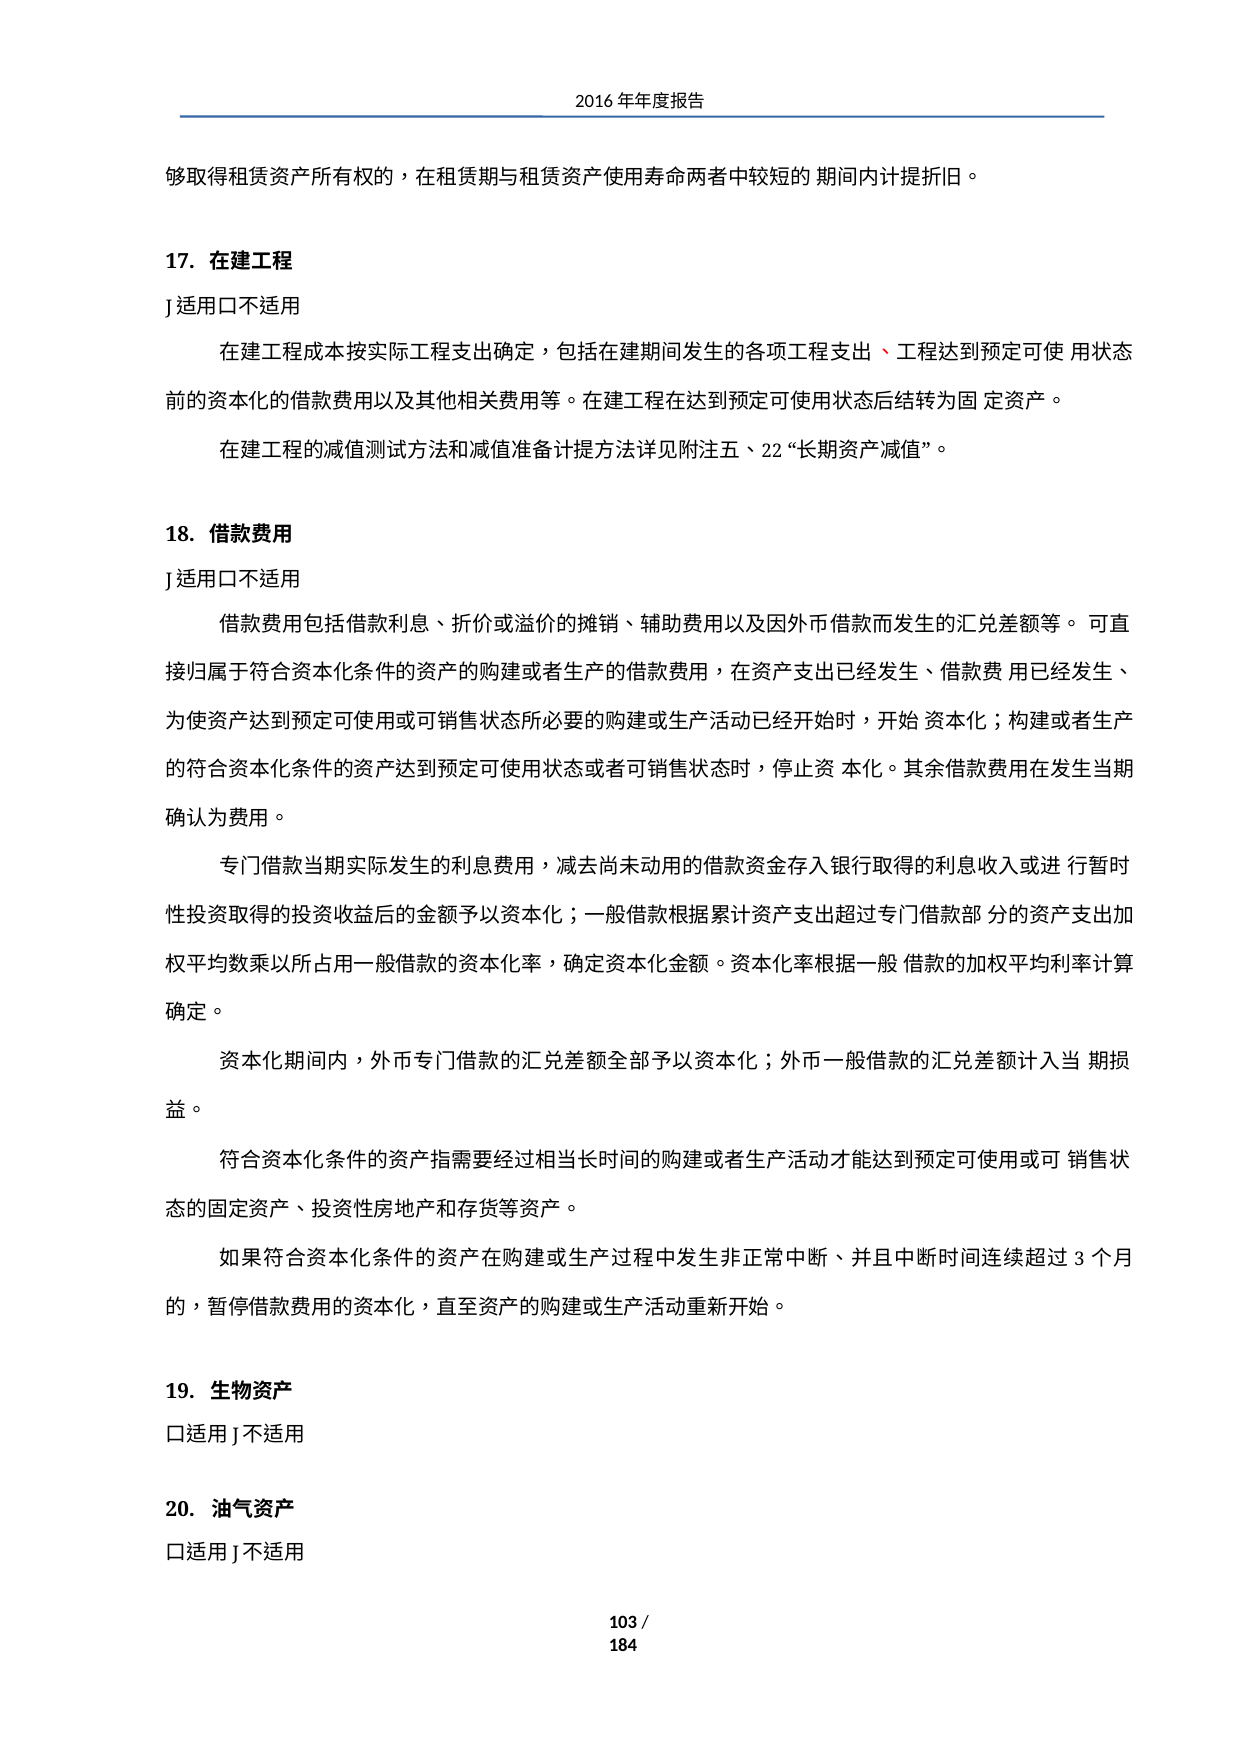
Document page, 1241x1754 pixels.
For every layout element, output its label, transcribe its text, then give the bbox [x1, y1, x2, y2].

list 油气资产 [165, 1494, 1134, 1522]
text 资本化期间内，外币专门借款的汇兑差额全部予以资本化；外币一般借款的汇兑差额计入当 期损益。 [165, 1029, 1134, 1128]
text 借款费用包括借款利息、折价或溢价的摊销、辅助费用以及因外币借款而发生的汇兑差额等。 可直接归属于符合资本化条件的资产的购建或者生产的借款费用，在资产支出已经发生、借款费 用已经发生、为使资产达到预定可使用或可销售状态所必要的购建或生产活动已经开始时，开始 资本化；构建或者生产的符合资本化条件的资产达到预定可使用状态或者可销售状态时，停止资 本化。其余借款费用在发生当期确认为费用。 [165, 592, 1134, 835]
text 口适用J不适用 [165, 1537, 1134, 1565]
text J适用口不适用 [165, 564, 1134, 592]
text 在建工程的减值测试方法和减值准备计提方法详见附注五、22 “长期资产减值”。 [165, 418, 1134, 467]
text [165, 146, 1134, 194]
text J适用口不适用 [165, 292, 1134, 320]
list 借款费用 [165, 519, 1134, 547]
text 如果符合资本化条件的资产在购建或生产过程中发生非正常中断、并且中断时间连续超过3 个月的，暂停借款费用的资本化，直至资产的购建或生产活动重新开始。 [165, 1226, 1134, 1324]
list 在建工程 [165, 246, 1134, 275]
text 口适用J不适用 [165, 1419, 1134, 1448]
text 专门借款当期实际发生的利息费用，减去尚未动用的借款资金存入银行取得的利息收入或进 行暂时性投资取得的投资收益后的金额予以资本化；一般借款根据累计资产支出超过专门借款部 分的资产支出加权平均数乘以所占用一般借款的资本化率，确定资本化金额。资本化率根据一般 借款的加权平均利率计算确定。 [165, 835, 1134, 1029]
list 生物资产 [165, 1376, 1134, 1405]
text 在建工程成本按实际工程支出确定，包括在建期间发生的各项工程支出、工程达到预定可使 用状态前的资本化的借款费用以及其他相关费用等。在建工程在达到预定可使用状态后结转为固 定资产。 [165, 320, 1134, 418]
text 符合资本化条件的资产指需要经过相当长时间的购建或者生产活动才能达到预定可使用或可 销售状态的固定资产、投资性房地产和存货等资产。 [165, 1128, 1134, 1226]
